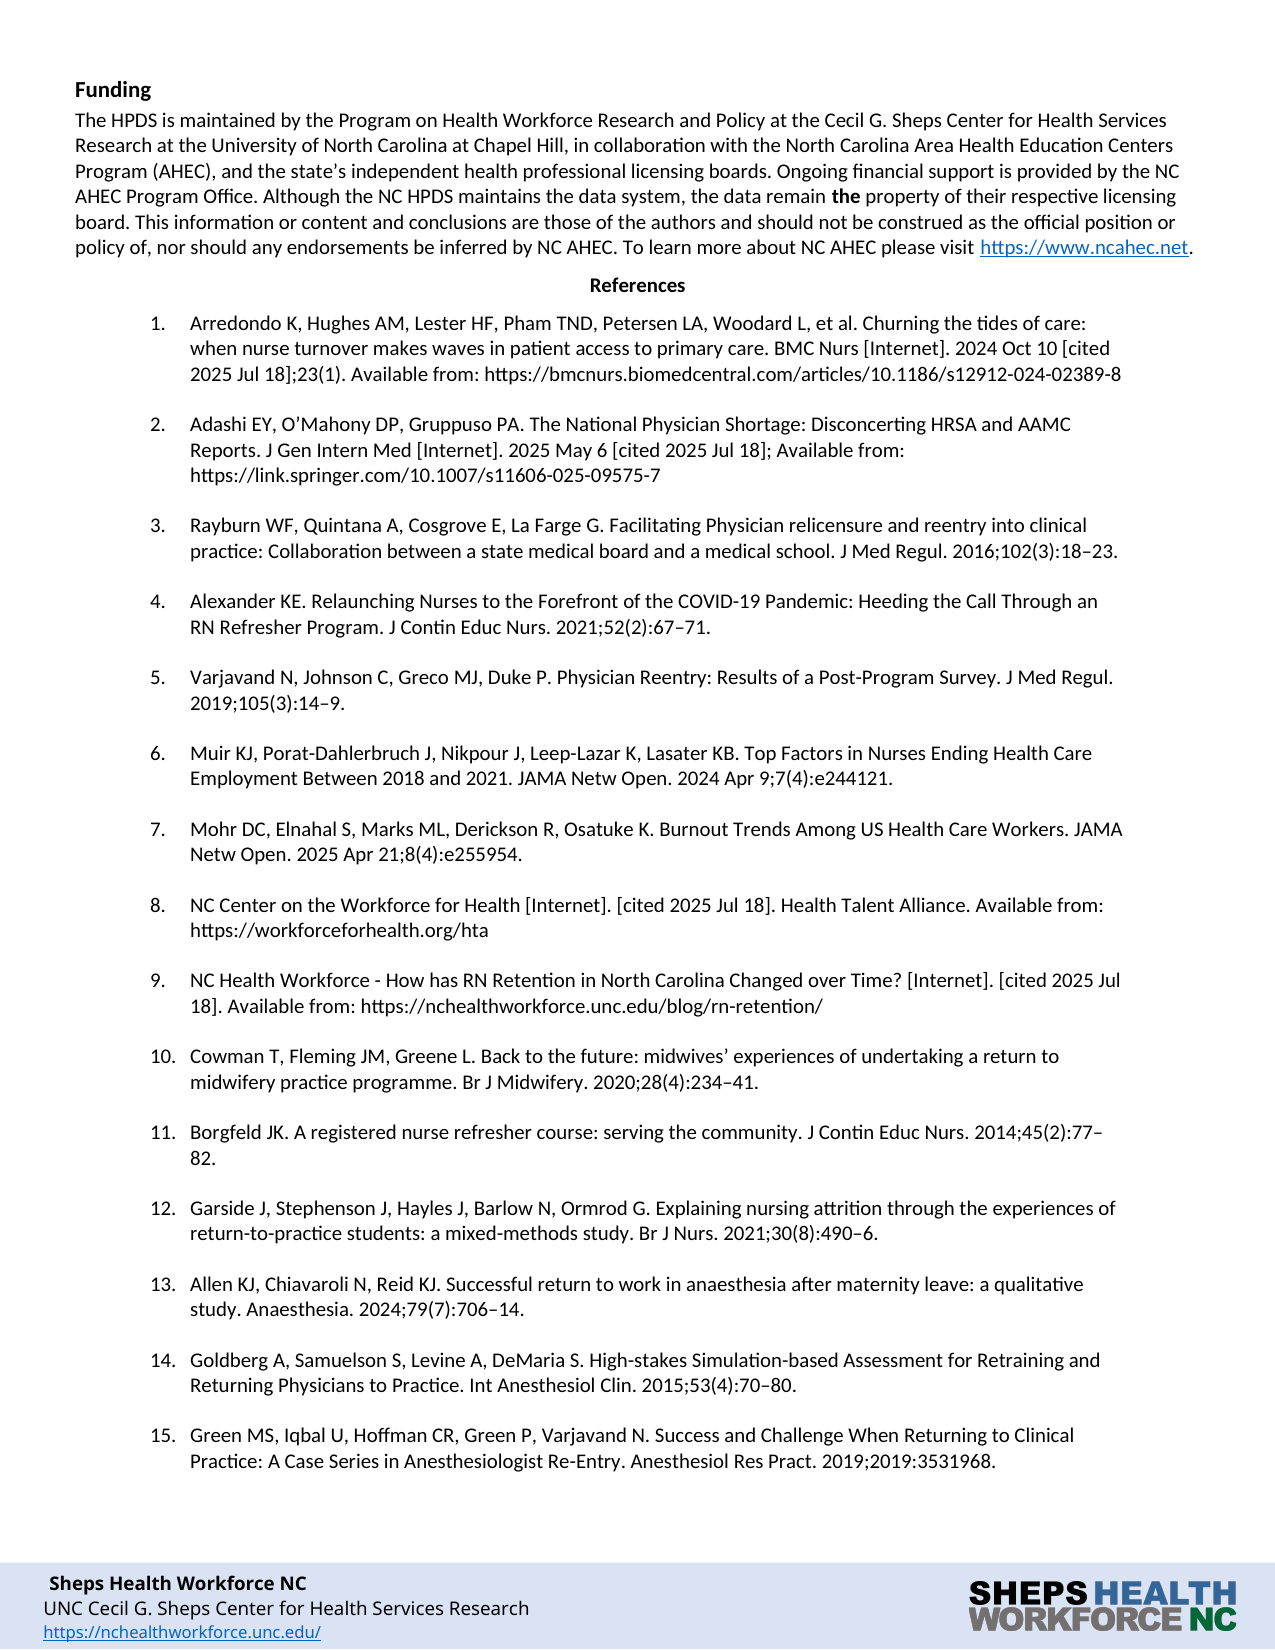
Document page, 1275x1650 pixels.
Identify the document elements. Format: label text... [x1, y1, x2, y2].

text 12. Garside J, Stephenson J, Hayles J, Barlow N, Ormrod G. Explaining nursing attrition through the experiences of return-to-practice students: a mixed-methods study. Br J Nurs. 2021;30(8):490–6. [150, 1195, 1125, 1246]
text 3. Rayburn WF, Quintana A, Cosgrove E, La Farge G. Facilitating Physician relicensure and reentry into clinical practice: Collaboration between a state medical board and a medical school. J Med Regul. 2016;102(3):18–23. [150, 513, 1125, 563]
text 8. NC Center on the Workforce for Health [Internet]. [cited 2025 Jul 18]. Health Talent Alliance. Available from: https://workforceforhealth.org/hta [150, 892, 1125, 943]
text 1. Arredondo K, Hughes AM, Lester HF, Pham TND, Petersen LA, Woodard L, et al. Churning the tides of care: when nurse turnover makes waves in patient access to primary care. BMC Nurs [Internet]. 2024 Oct 10 [cited 2025 Jul 18];23(1). Available from: https://bmcnurs.biomedcentral.com/articles/10.1186/s12912-024-02389-8 [150, 310, 1125, 386]
text 7. Mohr DC, Elnahal S, Marks ML, Derickson R, Osatuke K. Burnout Trends Among US Health Care Workers. JAMA Netw Open. 2025 Apr 21;8(4):e255954. [150, 816, 1125, 867]
text Funding [75, 75, 1200, 103]
text 6. Muir KJ, Porat-Dahlerbruch J, Nikpour J, Leep-Lazar K, Lasater KB. Top Factors in Nurses Ending Health Care Employment Between 2018 and 2021. JAMA Netw Open. 2024 Apr 9;7(4):e244121. [150, 740, 1125, 791]
text References [75, 272, 1200, 298]
text 14. Goldberg A, Samuelson S, Levine A, DeMaria S. High-stakes Simulation-based Assessment for Retraining and Returning Physicians to Practice. Int Anesthesiol Clin. 2015;53(4):70–80. [150, 1347, 1125, 1398]
text 11. Borgfeld JK. A registered nurse refresher course: serving the community. J Contin Educ Nurs. 2014;45(2):77–82. [150, 1119, 1125, 1170]
text 2. Adashi EY, O’Mahony DP, Gruppuso PA. The National Physician Shortage: Disconcerting HRSA and AAMC Reports. J Gen Intern Med [Internet]. 2025 May 6 [cited 2025 Jul 18]; Available from: https://link.springer.com/10.1007/s11606-025-09575-7 [150, 411, 1125, 488]
text 10. Cowman T, Fleming JM, Greene L. Back to the future: midwives’ experiences of undertaking a return to midwifery practice programme. Br J Midwifery. 2020;28(4):234–41. [150, 1043, 1125, 1094]
text 4. Alexander KE. Relaunching Nurses to the Forefront of the COVID-19 Pandemic: Heeding the Call Through an RN Refresher Program. J Contin Educ Nurs. 2021;52(2):67–71. [150, 588, 1125, 639]
text 9. NC Health Workforce - How has RN Retention in North Carolina Changed over Time? [Internet]. [cited 2025 Jul 18]. Available from: https://nchealthworkforce.unc.edu/blog/rn-retention/ [150, 968, 1125, 1018]
text 15. Green MS, Iqbal U, Hoffman CR, Green P, Varjavand N. Success and Challenge When Returning to Clinical Practice: A Case Series in Anesthesiologist Re-Entry. Anesthesiol Res Pract. 2019;2019:3531968. [150, 1423, 1125, 1473]
picture [968, 1581, 1237, 1631]
text The HPDS is maintained by the Program on Health Workforce Research and Policy at the Cecil G. Sheps Center for Health Services Research at the University of North Carolina at Chapel Hill, in collaboration with the North Carolina Area Health Education Centers Program (AHEC), and the state’s independent health professional licensing boards. Ongoing financial support is provided by the NC AHEC Program Office. Although the NC HPDS maintains the data system, the data remain the property of their respective licensing board. This information or content and conclusions are those of the authors and should not be construed as the official position or policy of, nor should any endorsements be inferred by NC AHEC. To learn more about NC AHEC please visit https://www.ncahec.net. [75, 107, 1200, 260]
text 13. Allen KJ, Chiavaroli N, Reid KJ. Successful return to work in anaesthesia after maternity leave: a qualitative study. Anaesthesia. 2024;79(7):706–14. [150, 1271, 1125, 1322]
text 5. Varjavand N, Johnson C, Greco MJ, Duke P. Physician Reentry: Results of a Post-Program Survey. J Med Regul. 2019;105(3):14–9. [150, 664, 1125, 715]
